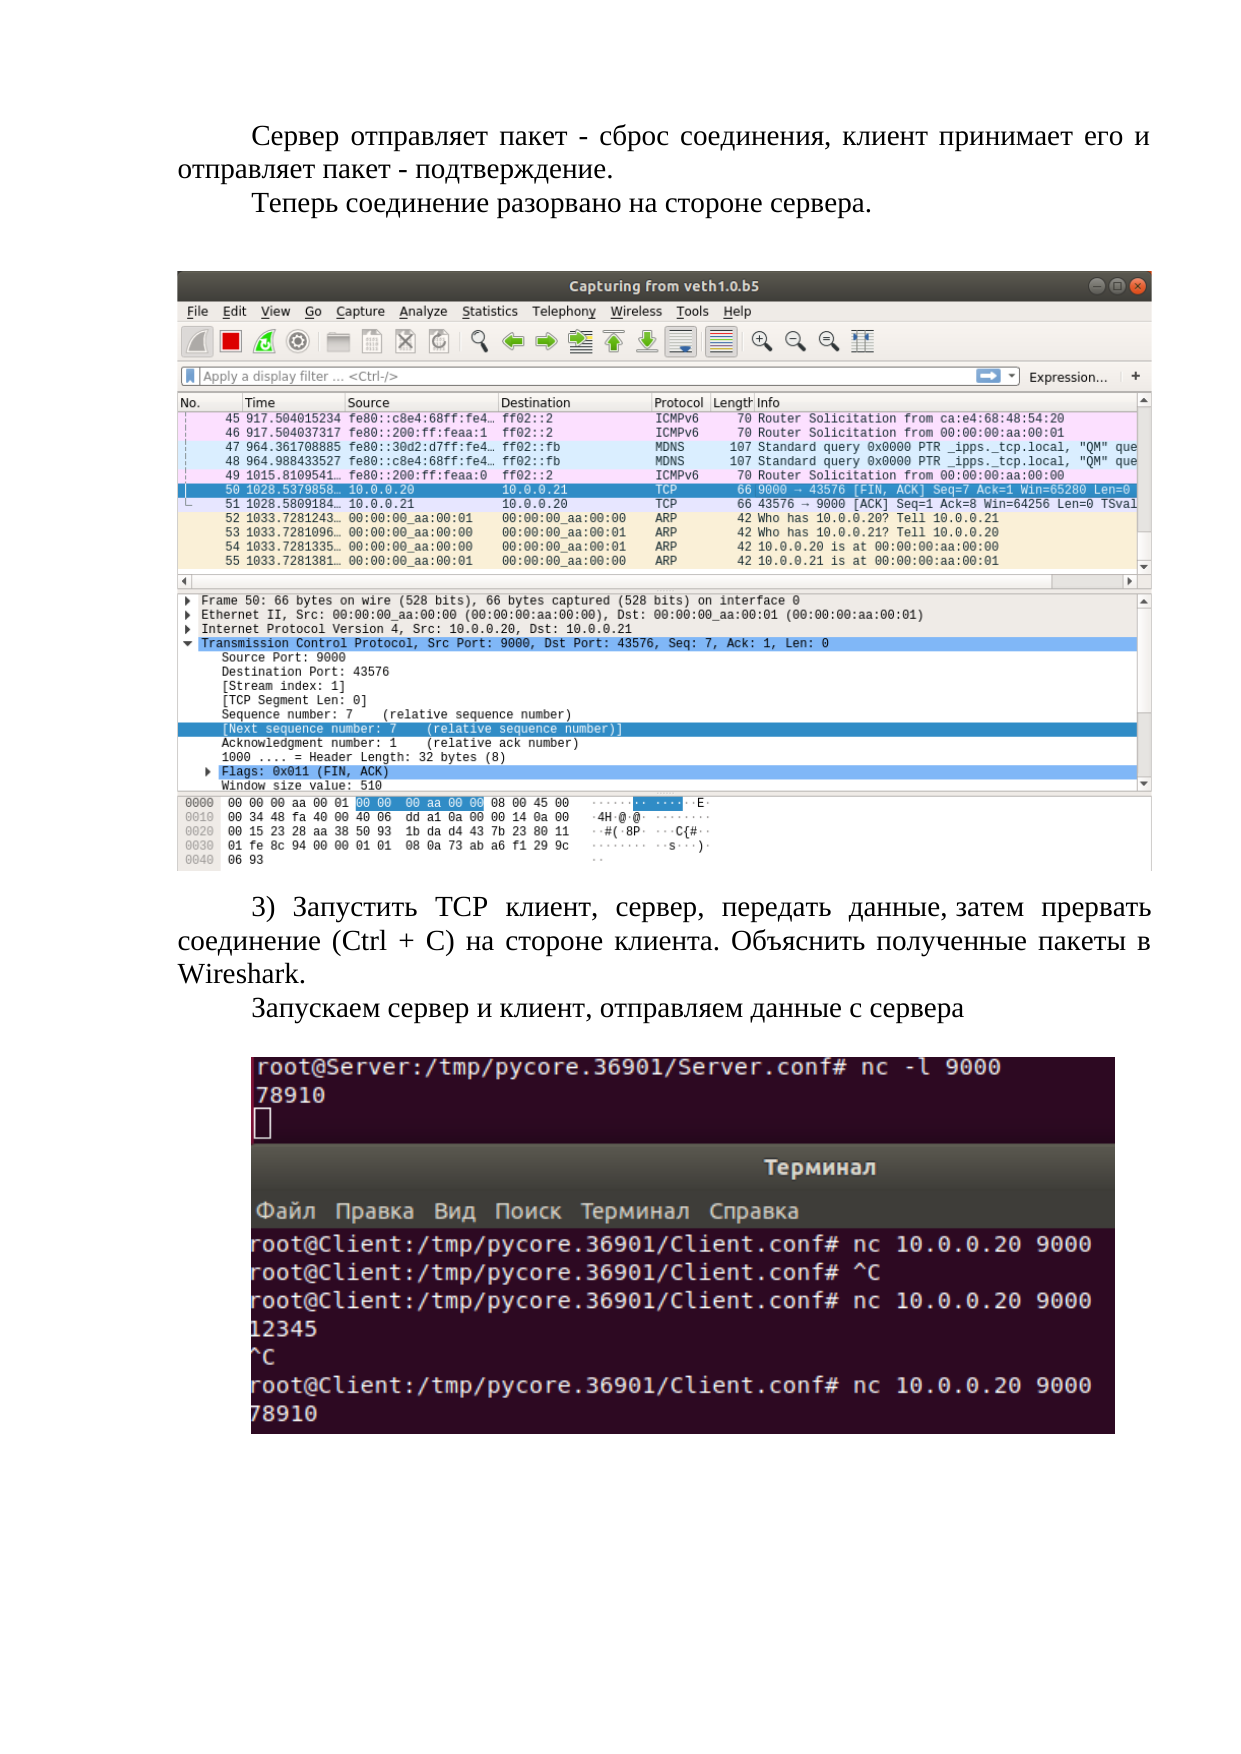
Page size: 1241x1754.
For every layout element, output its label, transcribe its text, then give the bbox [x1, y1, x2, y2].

picture [177, 271, 1152, 871]
text 3) Запустить TCP клиент, сервер, передать данные, затем прервать соединение (Ctrl + C) на стороне клиента. Объяснить полученные пакеты в Wireshark. [177, 889, 1152, 990]
text Сервер отправляет пакет - сброс соединения, клиент принимает его и отправляет пакет - подтверждение. [177, 118, 1152, 185]
picture [251, 1057, 1115, 1434]
text Запускаем сервер и клиент, отправляем данные с сервера [177, 990, 1152, 1023]
text Теперь соединение разорвано на стороне сервера. [177, 185, 1152, 219]
